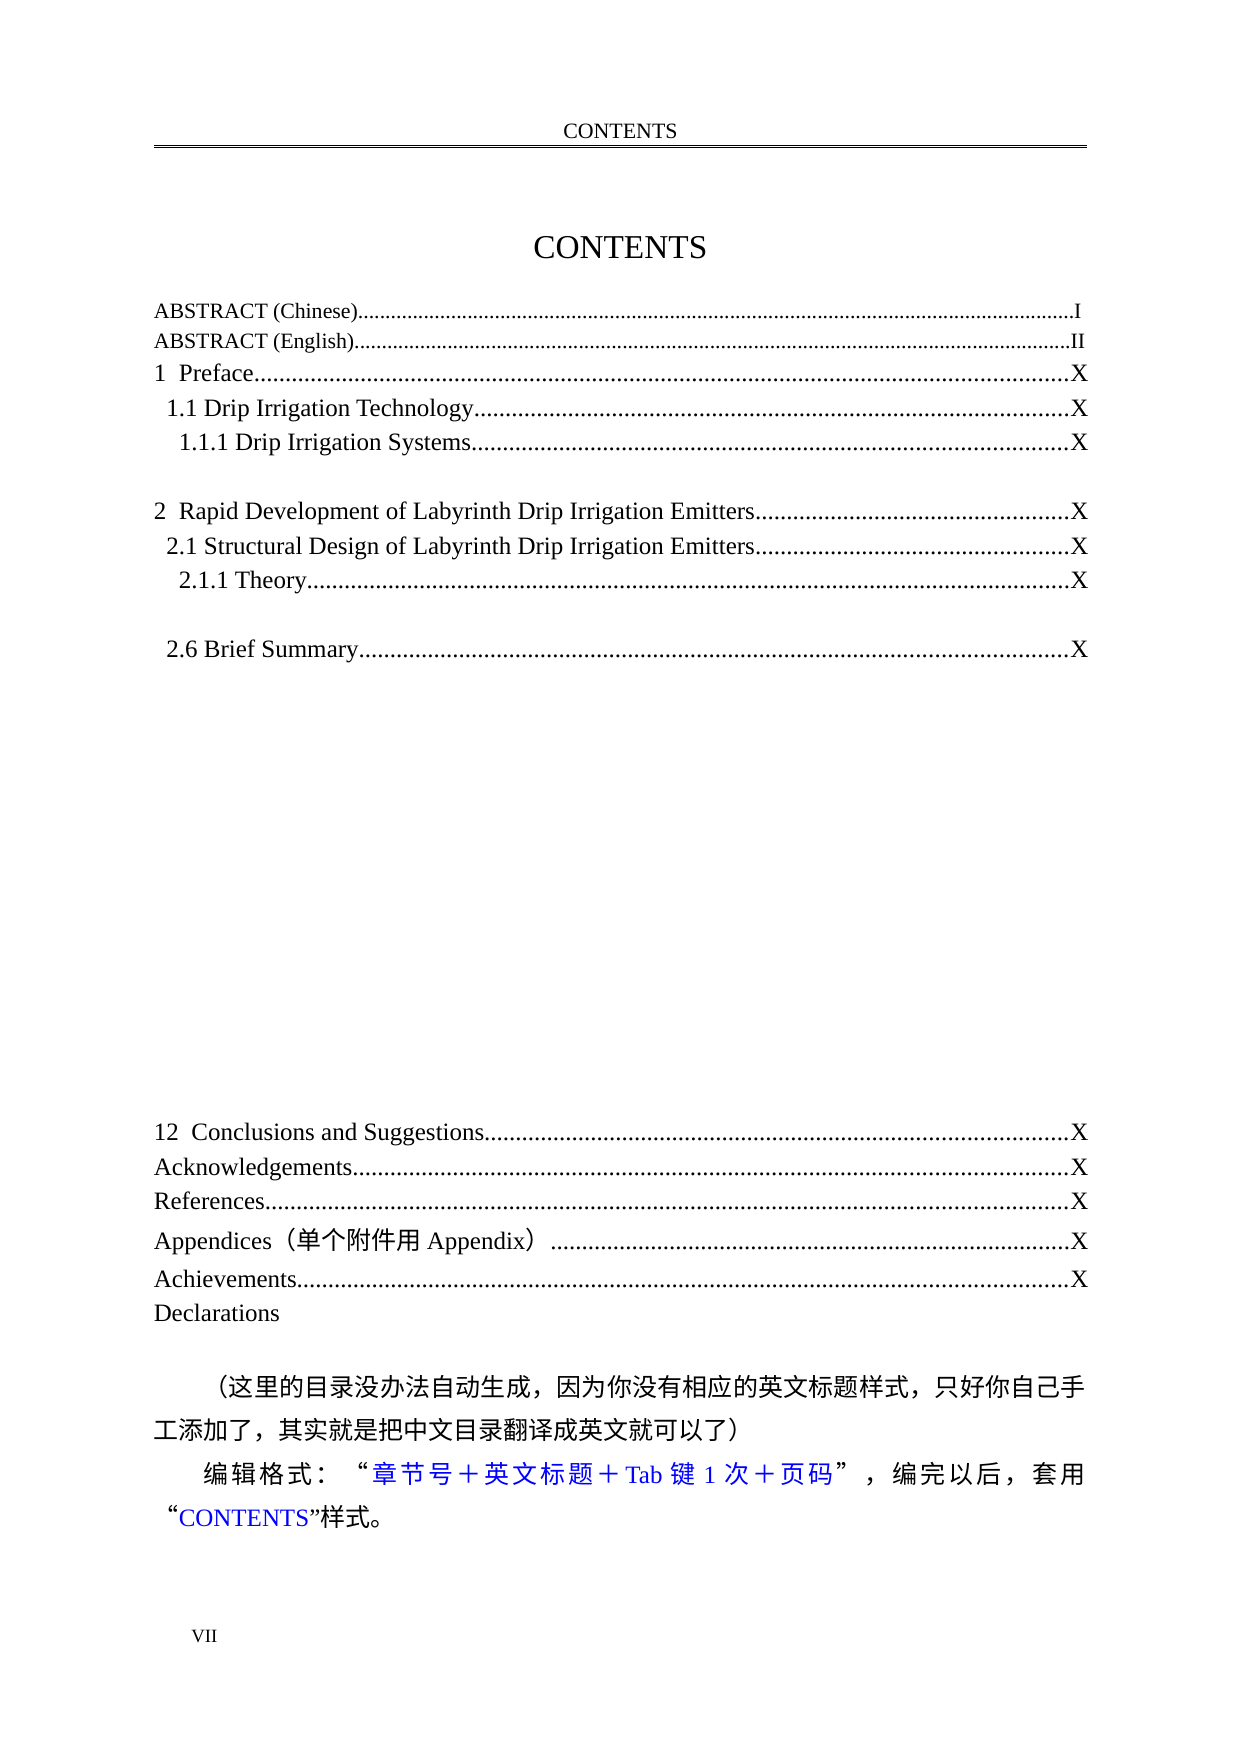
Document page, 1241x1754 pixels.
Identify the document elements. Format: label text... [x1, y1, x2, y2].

text Acknowledgements X [153, 1152, 1087, 1180]
text 1 Preface X [153, 358, 1087, 387]
text 12 Conclusions and Suggestions X [153, 1117, 1087, 1146]
text References X [153, 1186, 1087, 1215]
text 2 Rapid Development of Labyrinth Drip Irrigation Emitters X [153, 496, 1087, 525]
text 1.1 Drip Irrigation Technology X [153, 393, 1087, 422]
text ABSTRACT (English)...................................................................................................................................II [153, 328, 1087, 353]
text CONTENTS [153, 227, 1087, 266]
text Appendices（单个附件用Appendix） X [153, 1221, 1087, 1257]
text 2.1 Structural Design of Labyrinth Drip Irrigation Emitters X [153, 531, 1087, 560]
text 编辑格式：“章节号＋英文标题＋Tab键1次＋页码”，编完以后，套用“CONTENTS”样式。 [153, 1454, 1087, 1534]
text ABSTRACT (Chinese)...................................................................................................................................I [153, 298, 1087, 323]
text Achievements X [153, 1264, 1087, 1293]
text 2.1.1 Theory X [153, 565, 1087, 594]
text （这里的目录没办法自动生成，因为你没有相应的英文标题样式，只好你自己手工添加了，其实就是把中文目录翻译成英文就可以了） [153, 1367, 1087, 1447]
text 1.1.1 Drip Irrigation Systems X [153, 427, 1087, 456]
text 2.6 Brief Summary X [153, 634, 1087, 663]
text Declarations [153, 1298, 1087, 1327]
